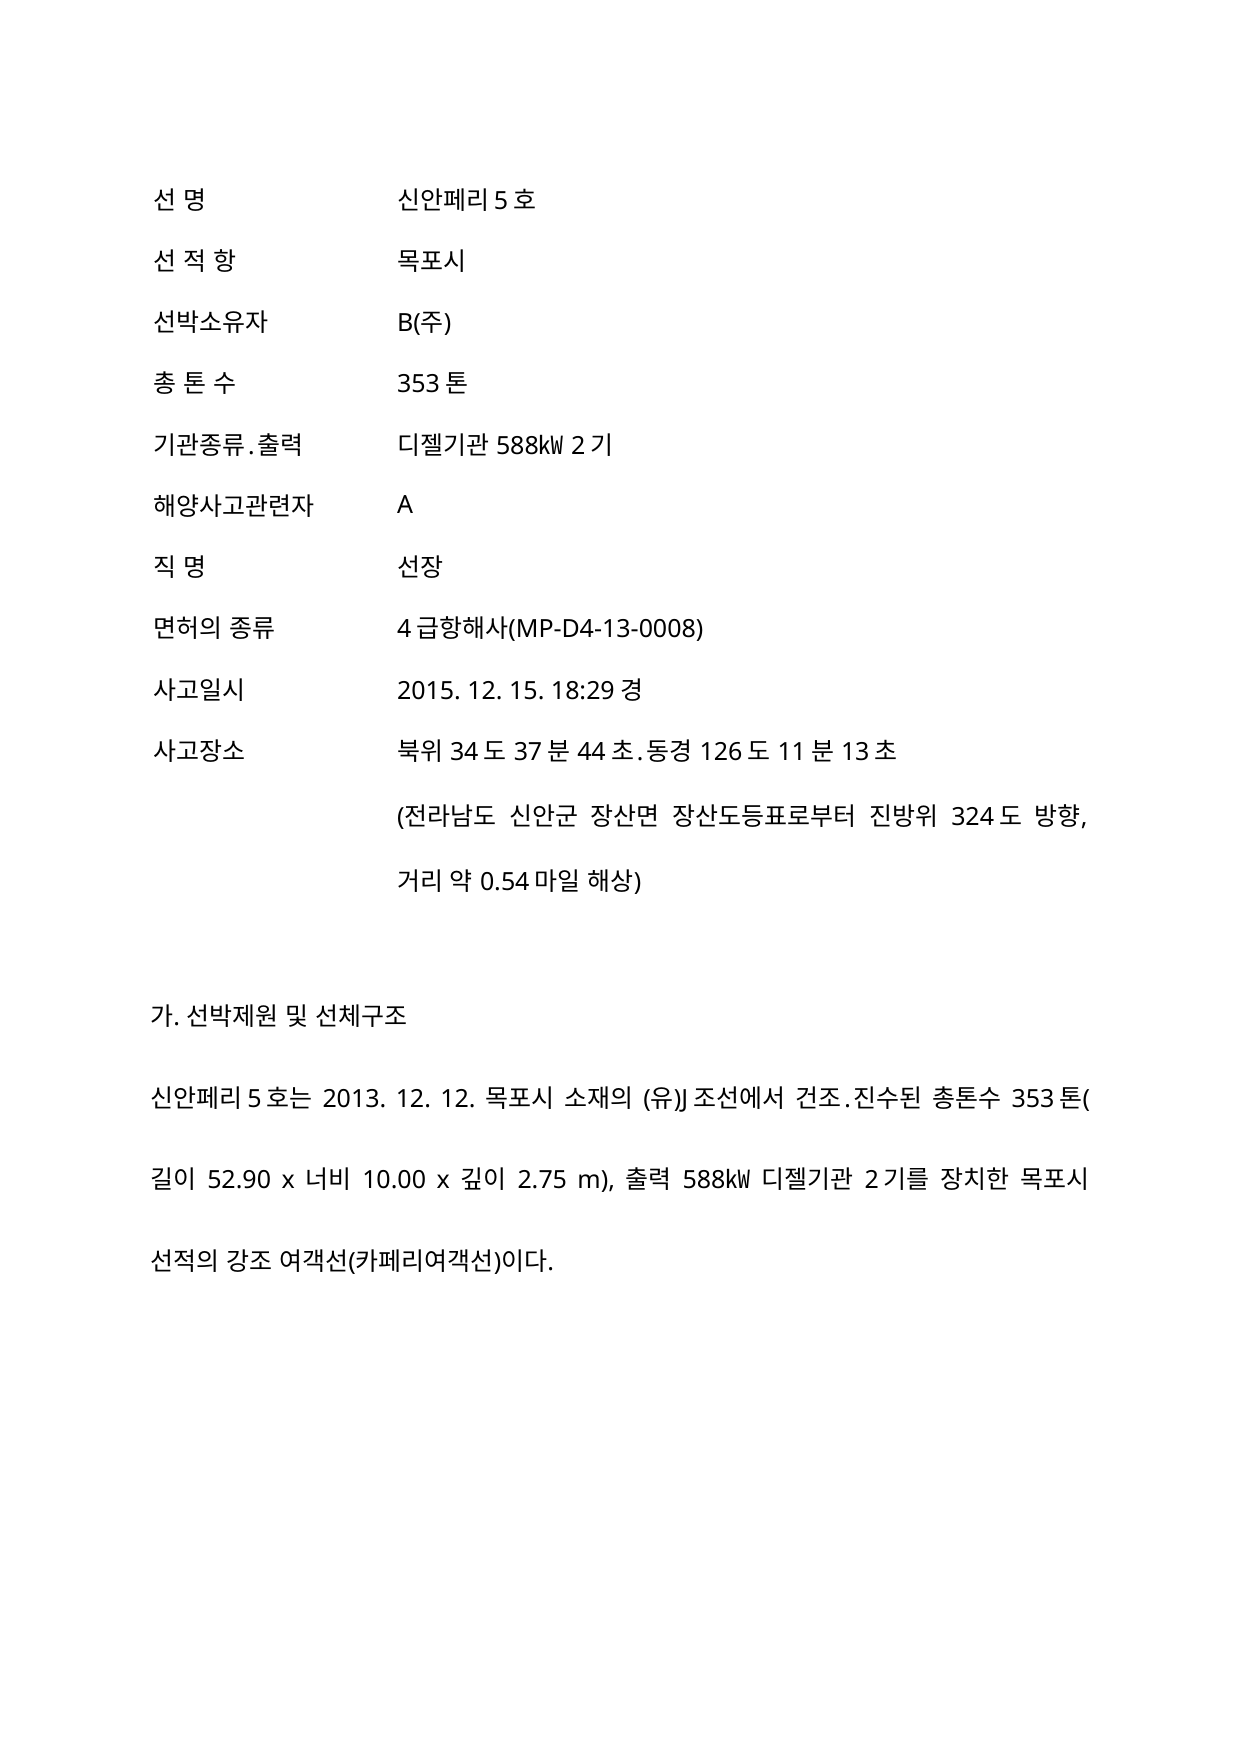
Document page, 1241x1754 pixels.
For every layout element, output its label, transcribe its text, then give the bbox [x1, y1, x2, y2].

table_cell A [394, 484, 1090, 545]
table_cell 면허의 종류 [150, 606, 394, 667]
table_cell 기관종류․출력 [150, 422, 394, 483]
table_cell 직 명 [150, 545, 394, 606]
table_cell 해양사고관련자 [150, 484, 394, 545]
table_cell 사고일시 [150, 667, 394, 728]
table_cell 353톤 [394, 361, 1090, 422]
table_cell 목포시 [394, 239, 1090, 300]
table_cell 2015. 12. 15. 18:29경 [394, 667, 1090, 728]
table_cell 선 적 항 [150, 239, 394, 300]
table_cell 디젤기관 588㎾ 2기 [394, 422, 1090, 483]
text 신안페리5호는 2013. 12. 12. 목포시 소재의 (유)J조선에서 건조․진수된 총톤수 353톤(길이 52.90 x 너비 10.00 x 깊이 2.75 m), 출력 588㎾ 디젤기관 2기를 장치한 목포시 선적의 강조 여객선(카페리여객선)이다. [150, 1078, 1090, 1278]
table_header 신안페리5호 [394, 177, 1090, 238]
table_cell 사고장소 [150, 729, 394, 920]
table_cell 선장 [394, 545, 1090, 606]
table_cell 선박소유자 [150, 300, 394, 361]
table_cell 북위 34도 37분 44초․동경 126도 11분 13초 (전라남도 신안군 장산면 장산도등표로부터 진방위 324도 방향, 거리 약 0.54마일 해상) [394, 729, 1090, 920]
table_cell 4급항해사(MP-D4-13-0008) [394, 606, 1090, 667]
table_cell B(주) [394, 300, 1090, 361]
table_header 선 명 [150, 177, 394, 238]
table_cell 총 톤 수 [150, 361, 394, 422]
text 가. 선박제원 및 선체구조 [150, 997, 1090, 1033]
